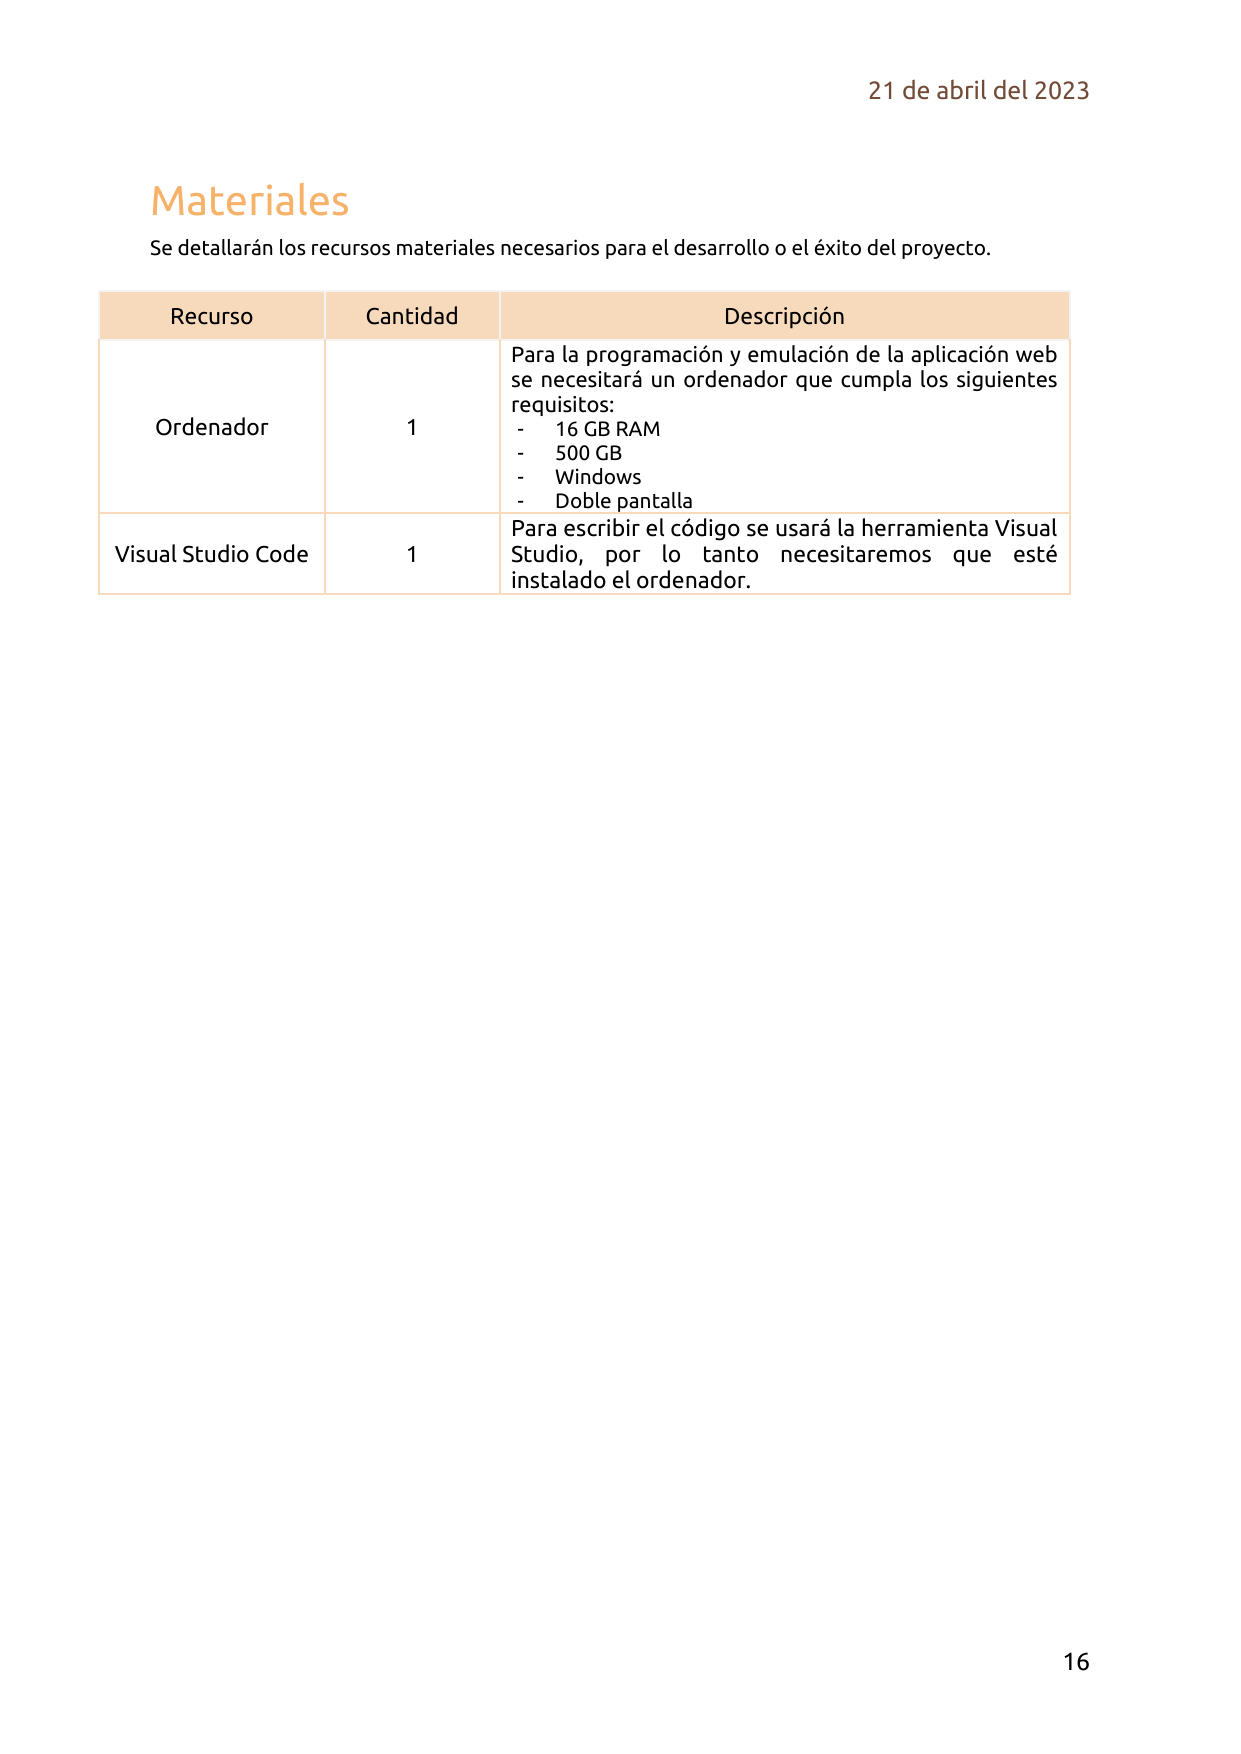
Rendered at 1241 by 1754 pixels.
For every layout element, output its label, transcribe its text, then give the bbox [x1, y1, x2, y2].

text Se detallarán los recursos materiales necesarios para el desarrollo o el éxito del proyecto. [150, 235, 1090, 259]
table_cell Visual Studio Code [100, 514, 324, 593]
subtitle Materiales [150, 175, 1090, 223]
table_cell Ordenador [100, 341, 324, 512]
table_cell 1 [326, 341, 499, 512]
table_cell Para la programación y emulación de la aplicación web se necesitará un ordenador que cumpla los siguientes requisitos: 16 GB RAM 500 GB Windows Doble pantalla [501, 341, 1069, 512]
table_cell 1 [326, 514, 499, 593]
table_cell Para escribir el código se usará la herramienta Visual Studio, por lo tanto necesitaremos que esté instalado el ordenador. [501, 514, 1069, 593]
table_header Recurso [100, 292, 324, 339]
table_header Descripción [501, 292, 1069, 339]
table_header Cantidad [326, 292, 499, 339]
